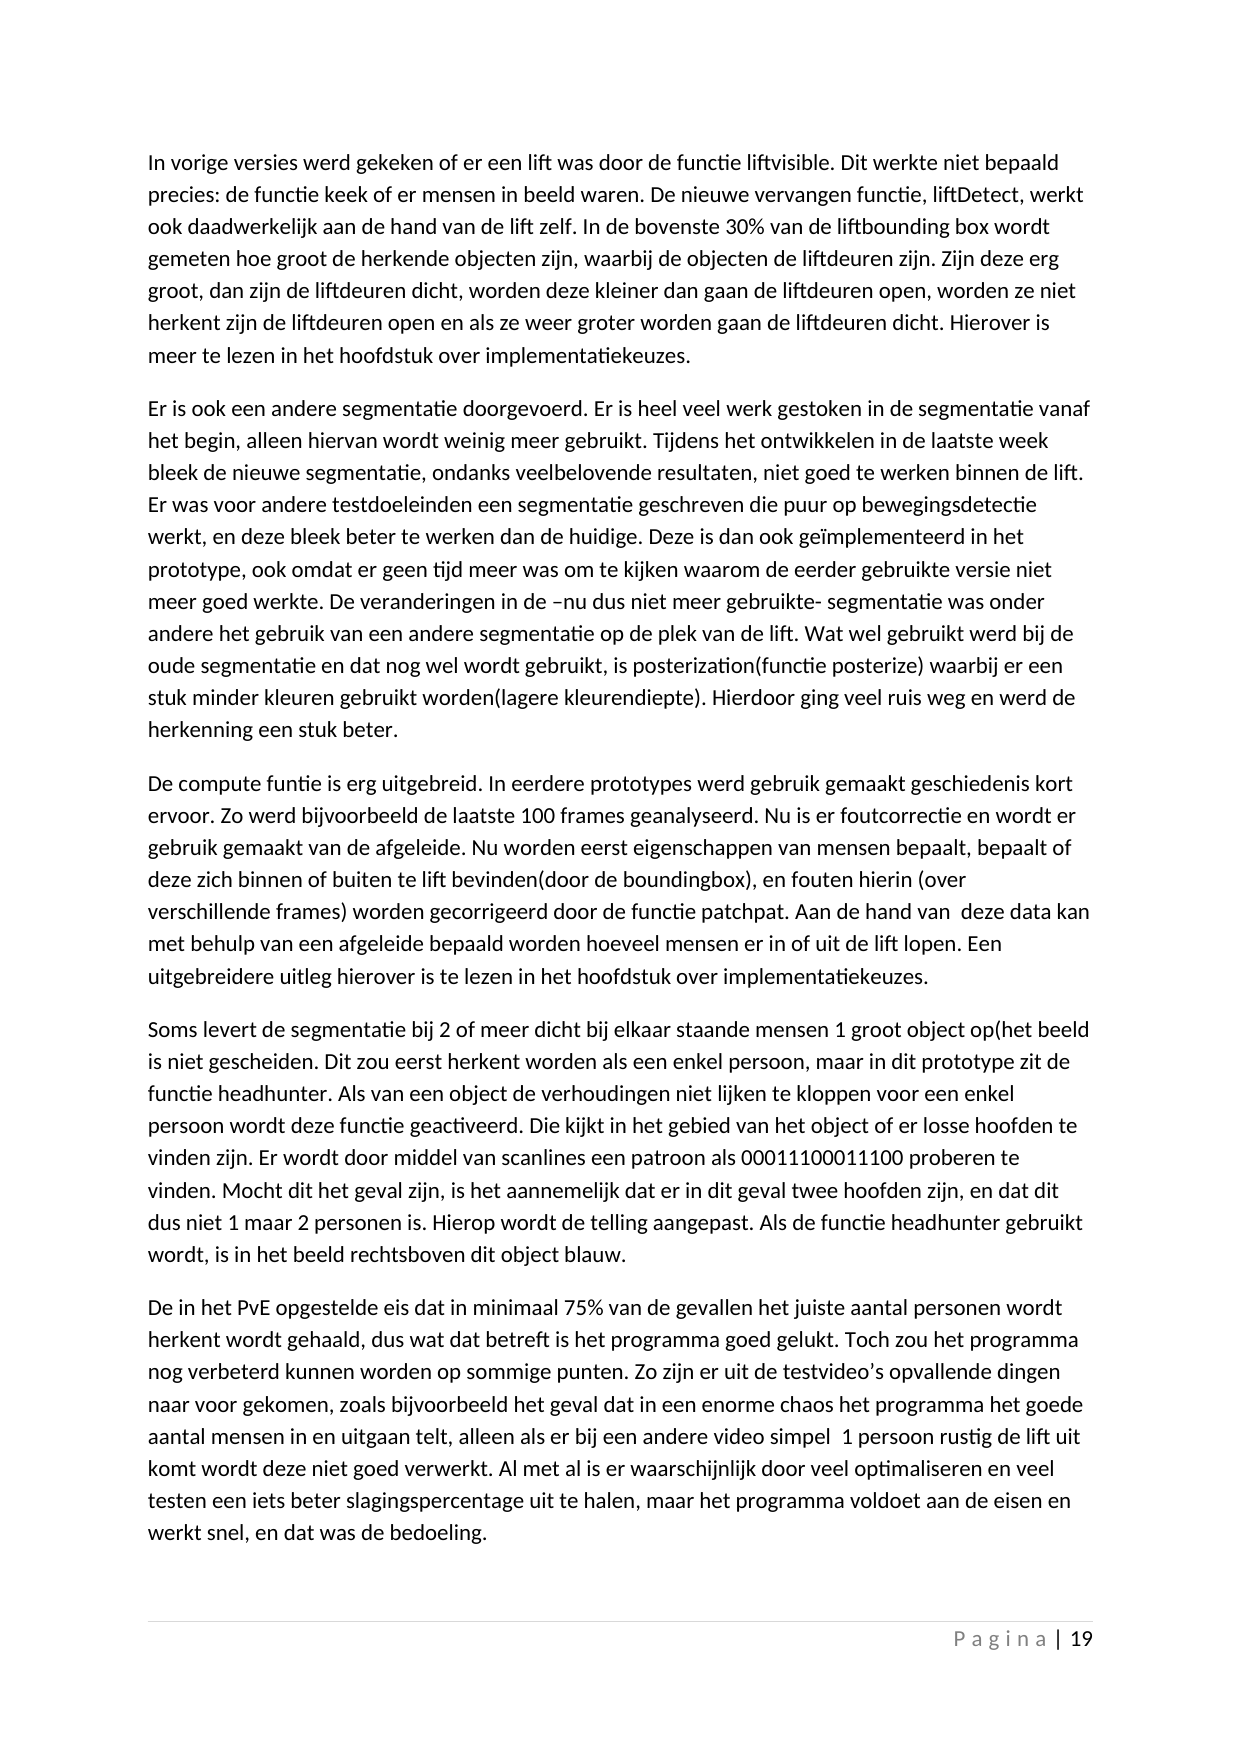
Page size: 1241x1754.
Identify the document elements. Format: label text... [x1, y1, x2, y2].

text Er is ook een andere segmentatie doorgevoerd. Er is heel veel werk gestoken in de segmentatie vanaf het begin, alleen hiervan wordt weinig meer gebruikt. Tijdens het ontwikkelen in de laatste week bleek de nieuwe segmentatie, ondanks veelbelovende resultaten, niet goed te werken binnen de lift. Er was voor andere testdoeleinden een segmentatie geschreven die puur op bewegingsdetectie werkt, en deze bleek beter te werken dan de huidige. Deze is dan ook geïmplementeerd in het prototype, ook omdat er geen tijd meer was om te kijken waarom de eerder gebruikte versie niet meer goed werkte. De veranderingen in de –nu dus niet meer gebruikte- segmentatie was onder andere het gebruik van een andere segmentatie op de plek van de lift. Wat wel gebruikt werd bij de oude segmentatie en dat nog wel wordt gebruikt, is posterization(functie posterize) waarbij er een stuk minder kleuren gebruikt worden(lagere kleurendiepte). Hierdoor ging veel ruis weg en werd de herkenning een stuk beter. [148, 394, 1093, 744]
text Soms levert de segmentatie bij 2 of meer dicht bij elkaar staande mensen 1 groot object op(het beeld is niet gescheiden. Dit zou eerst herkent worden als een enkel persoon, maar in dit prototype zit de functie headhunter. Als van een object de verhoudingen niet lijken te kloppen voor een enkel persoon wordt deze functie geactiveerd. Die kijkt in het gebied van het object of er losse hoofden te vinden zijn. Er wordt door middel van scanlines een patroon als 00011100011100 proberen te vinden. Mocht dit het geval zijn, is het aannemelijk dat er in dit geval twee hoofden zijn, en dat dit dus niet 1 maar 2 personen is. Hierop wordt de telling aangepast. Als de functie headhunter gebruikt wordt, is in het beeld rechtsboven dit object blauw. [148, 1015, 1093, 1268]
text In vorige versies werd gekeken of er een lift was door de functie liftvisible. Dit werkte niet bepaald precies: de functie keek of er mensen in beeld waren. De nieuwe vervangen functie, liftDetect, werkt ook daadwerkelijk aan de hand van de lift zelf. In de bovenste 30% van de liftbounding box wordt gemeten hoe groot de herkende objecten zijn, waarbij de objecten de liftdeuren zijn. Zijn deze erg groot, dan zijn de liftdeuren dicht, worden deze kleiner dan gaan de liftdeuren open, worden ze niet herkent zijn de liftdeuren open en als ze weer groter worden gaan de liftdeuren dicht. Hierover is meer te lezen in het hoofdstuk over implementatiekeuzes. [148, 148, 1093, 369]
text De compute funtie is erg uitgebreid. In eerdere prototypes werd gebruik gemaakt geschiedenis kort ervoor. Zo werd bijvoorbeeld de laatste 100 frames geanalyseerd. Nu is er foutcorrectie en wordt er gebruik gemaakt van de afgeleide. Nu worden eerst eigenschappen van mensen bepaalt, bepaalt of deze zich binnen of buiten te lift bevinden(door de boundingbox), en fouten hierin (over verschillende frames) worden gecorrigeerd door de functie patchpat. Aan de hand van deze data kan met behulp van een afgeleide bepaald worden hoeveel mensen er in of uit de lift lopen. Een uitgebreidere uitleg hierover is te lezen in het hoofdstuk over implementatiekeuzes. [148, 769, 1093, 990]
